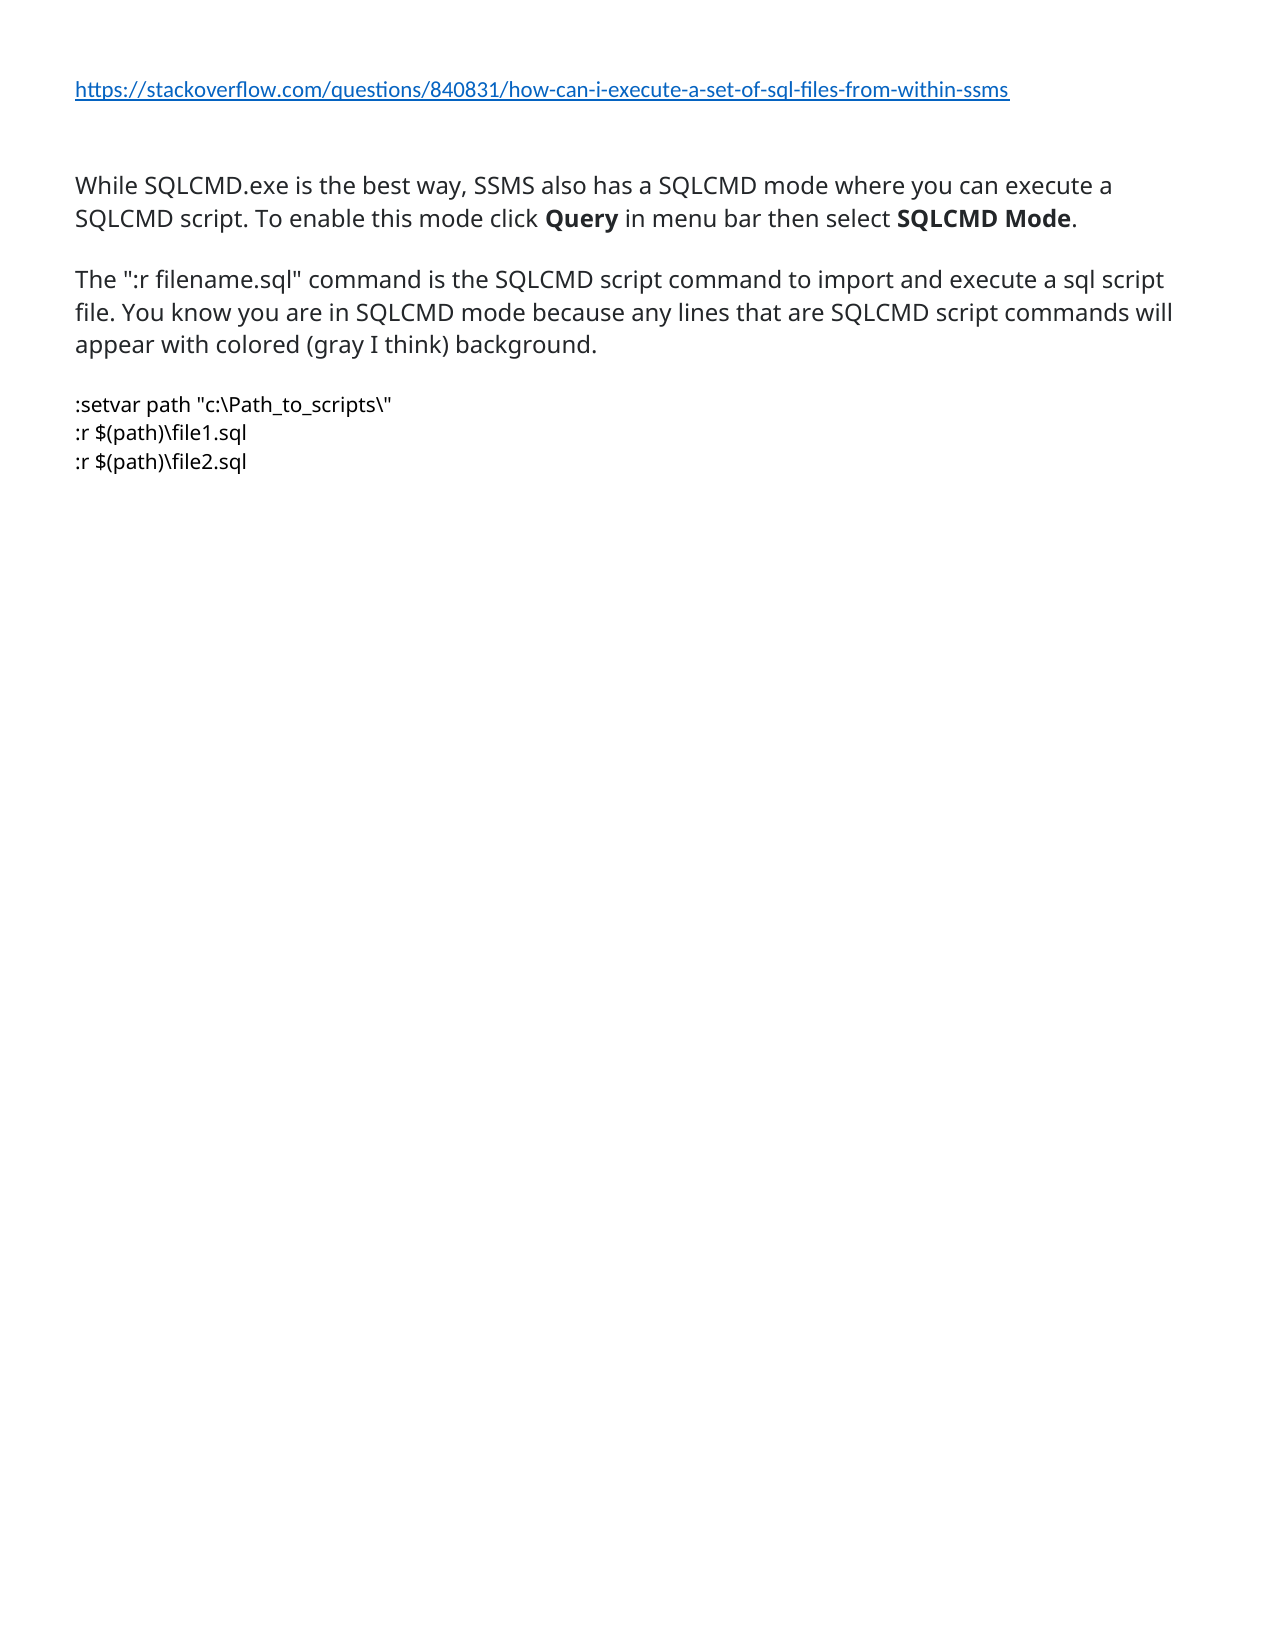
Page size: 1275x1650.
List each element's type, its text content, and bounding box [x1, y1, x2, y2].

text While SQLCMD.exe is the best way, SSMS also has a SQLCMD mode where you can execute a SQLCMD script. To enable this mode click Query in menu bar then select SQLCMD Mode. [75, 169, 1200, 234]
text :setvar path "c:\Path_to_scripts\" [75, 390, 1200, 418]
text :r $(path)\file2.sql [75, 447, 1200, 475]
text The ":r filename.sql" command is the SQLCMD script command to import and execute a sql script file. You know you are in SQLCMD mode because any lines that are SQLCMD script commands will appear with colored (gray I think) background. [75, 263, 1200, 361]
text https://stackoverflow.com/questions/840831/how-can-i-execute-a-set-of-sql-files-from-within-ssms [75, 75, 1200, 103]
text :r $(path)\file1.sql [75, 418, 1200, 447]
